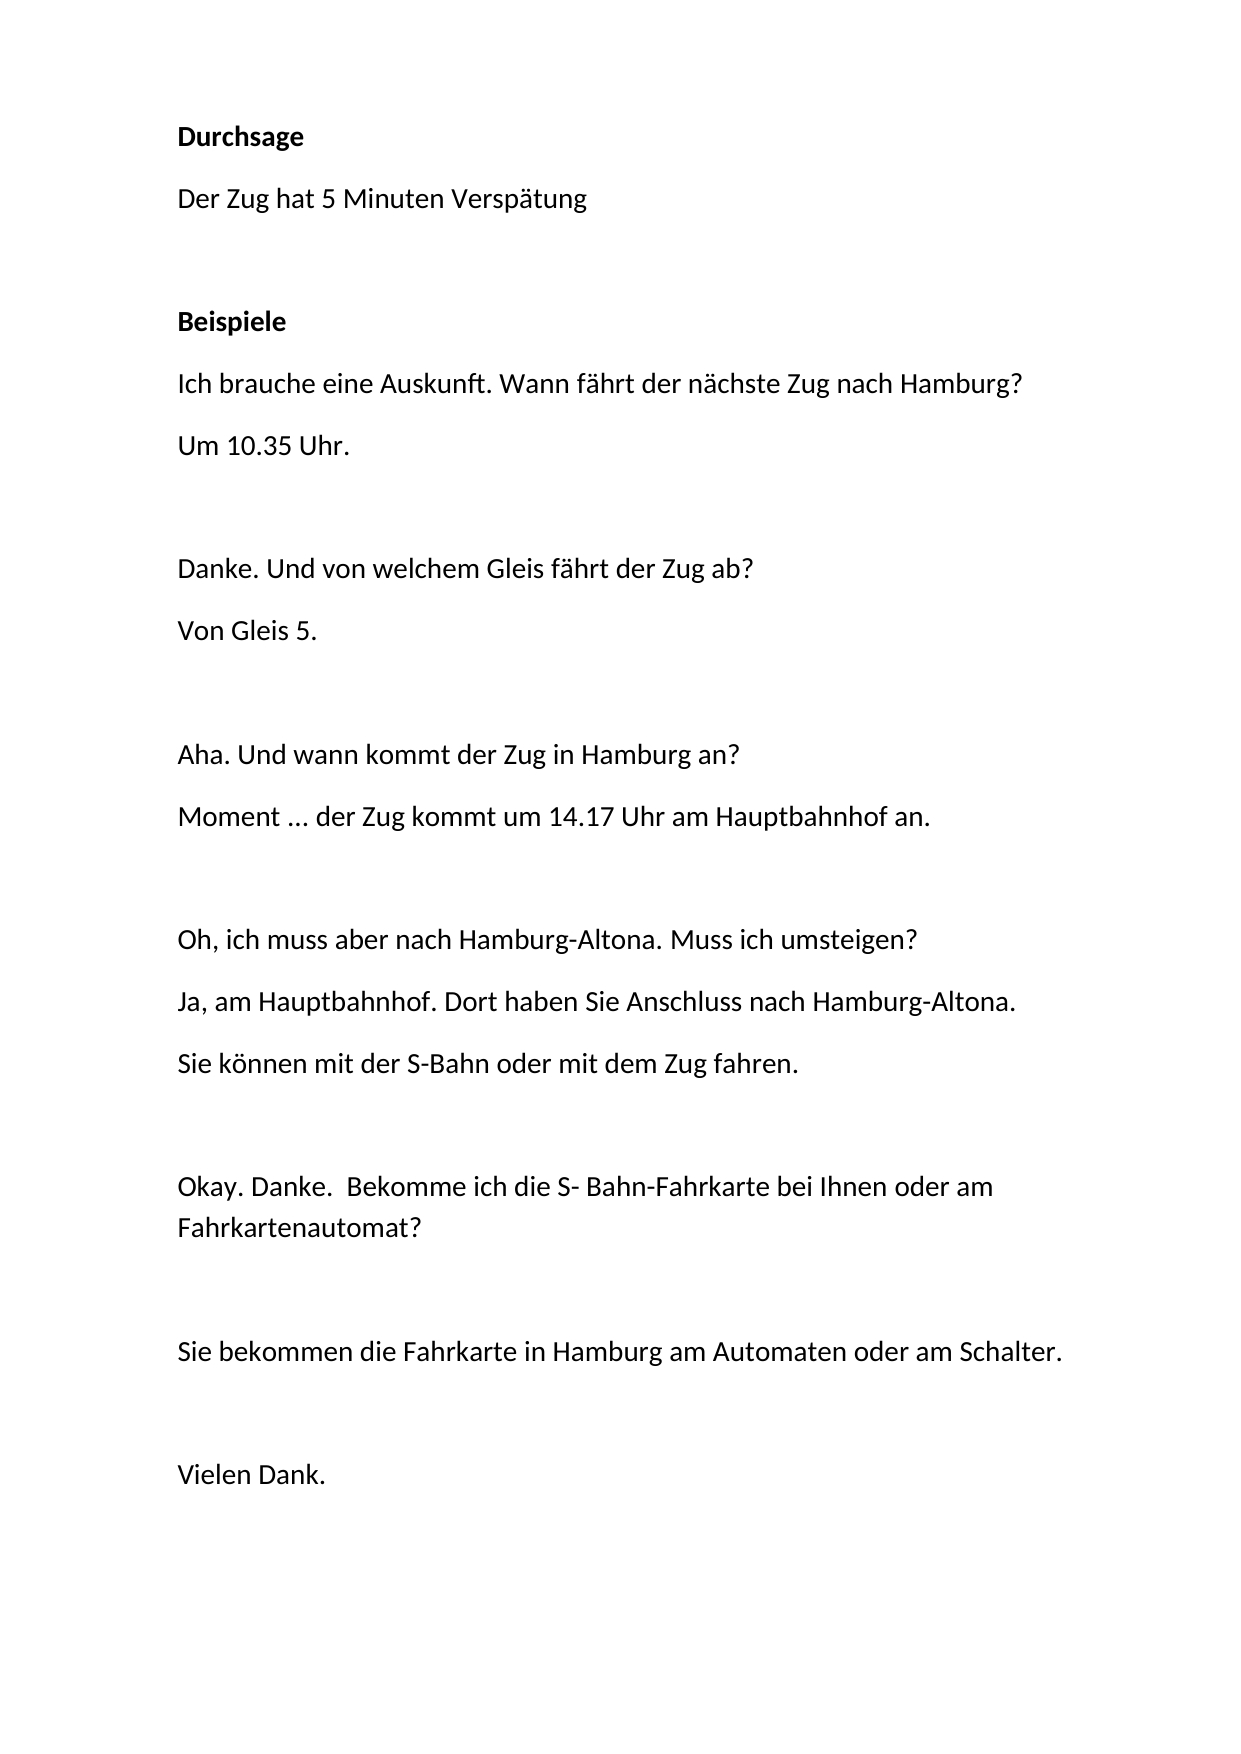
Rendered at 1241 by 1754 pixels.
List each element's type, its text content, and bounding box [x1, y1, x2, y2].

text Moment ... der Zug kommt um 14.17 Uhr am Hauptbahnhof an. [177, 798, 1152, 833]
text Sie bekommen die Fahrkarte in Hamburg am Automaten oder am Schalter. [177, 1333, 1152, 1368]
text Ja, am Hauptbahnhof. Dort haben Sie Anschluss nach Hamburg-Altona. [177, 983, 1152, 1018]
text Danke. Und von welchem Gleis fährt der Zug ab? [177, 551, 1152, 586]
text Ich brauche eine Auskunft. Wann fährt der nächste Zug nach Hamburg? [177, 365, 1152, 401]
text Um 10.35 Uhr. [177, 427, 1152, 463]
text Der Zug hat 5 Minuten Verspätung [177, 180, 1152, 216]
text Von Gleis 5. [177, 612, 1152, 648]
text Aha. Und wann kommt der Zug in Hamburg an? [177, 736, 1152, 771]
text Durchsage [177, 118, 1152, 154]
text Beispiele [177, 303, 1152, 339]
text Vielen Dank. [177, 1456, 1152, 1492]
text Okay. Danke. Bekomme ich die S- Bahn-Fahrkarte bei Ihnen oder am Fahrkartenautomat? [177, 1168, 1152, 1245]
text Oh, ich muss aber nach Hamburg-Altona. Muss ich umsteigen? [177, 921, 1152, 957]
text Sie können mit der S-Bahn oder mit dem Zug fahren. [177, 1045, 1152, 1080]
